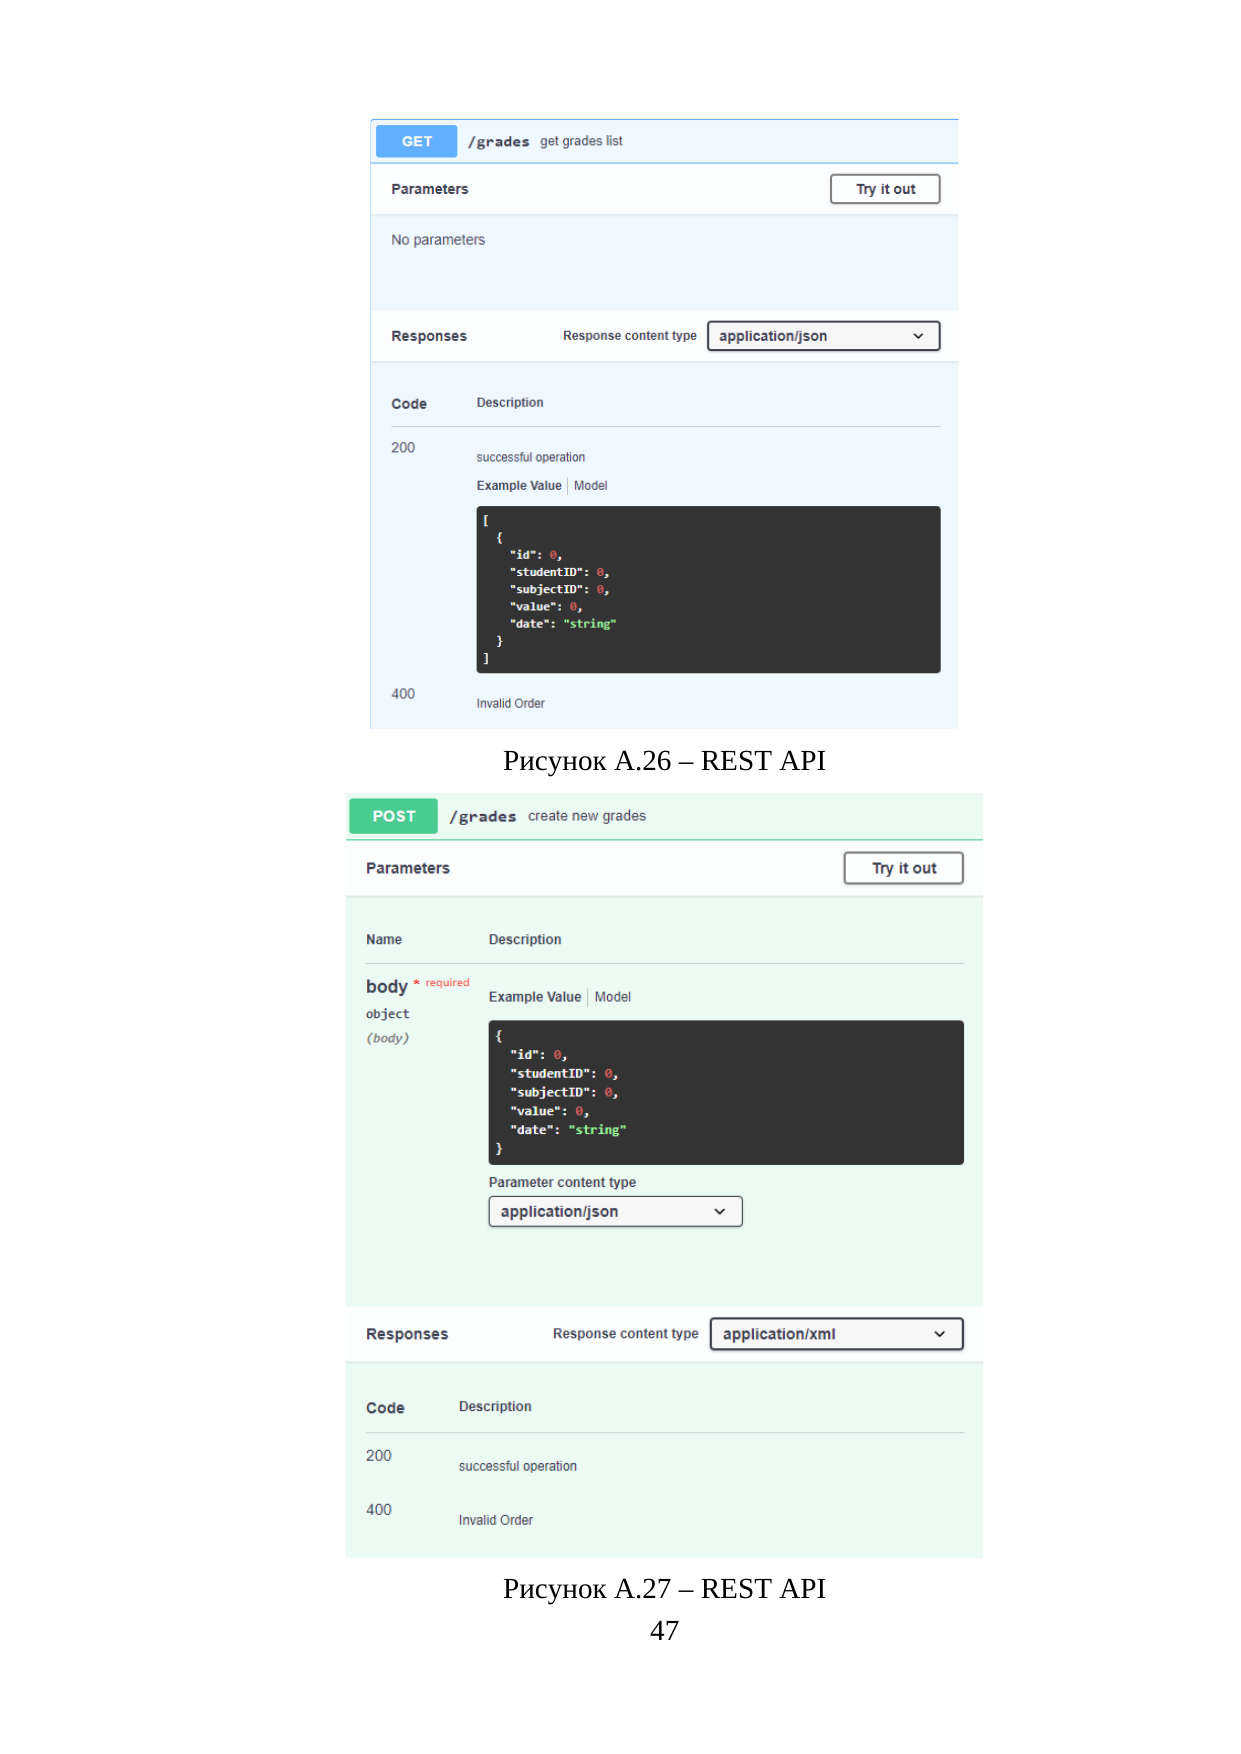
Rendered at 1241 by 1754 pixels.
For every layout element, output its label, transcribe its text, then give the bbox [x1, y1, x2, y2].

list Рисунок А.26 – REST API [177, 743, 1152, 777]
picture [370, 118, 959, 729]
picture [345, 793, 984, 1558]
list Рисунок А.27 – REST API [177, 1572, 1152, 1605]
